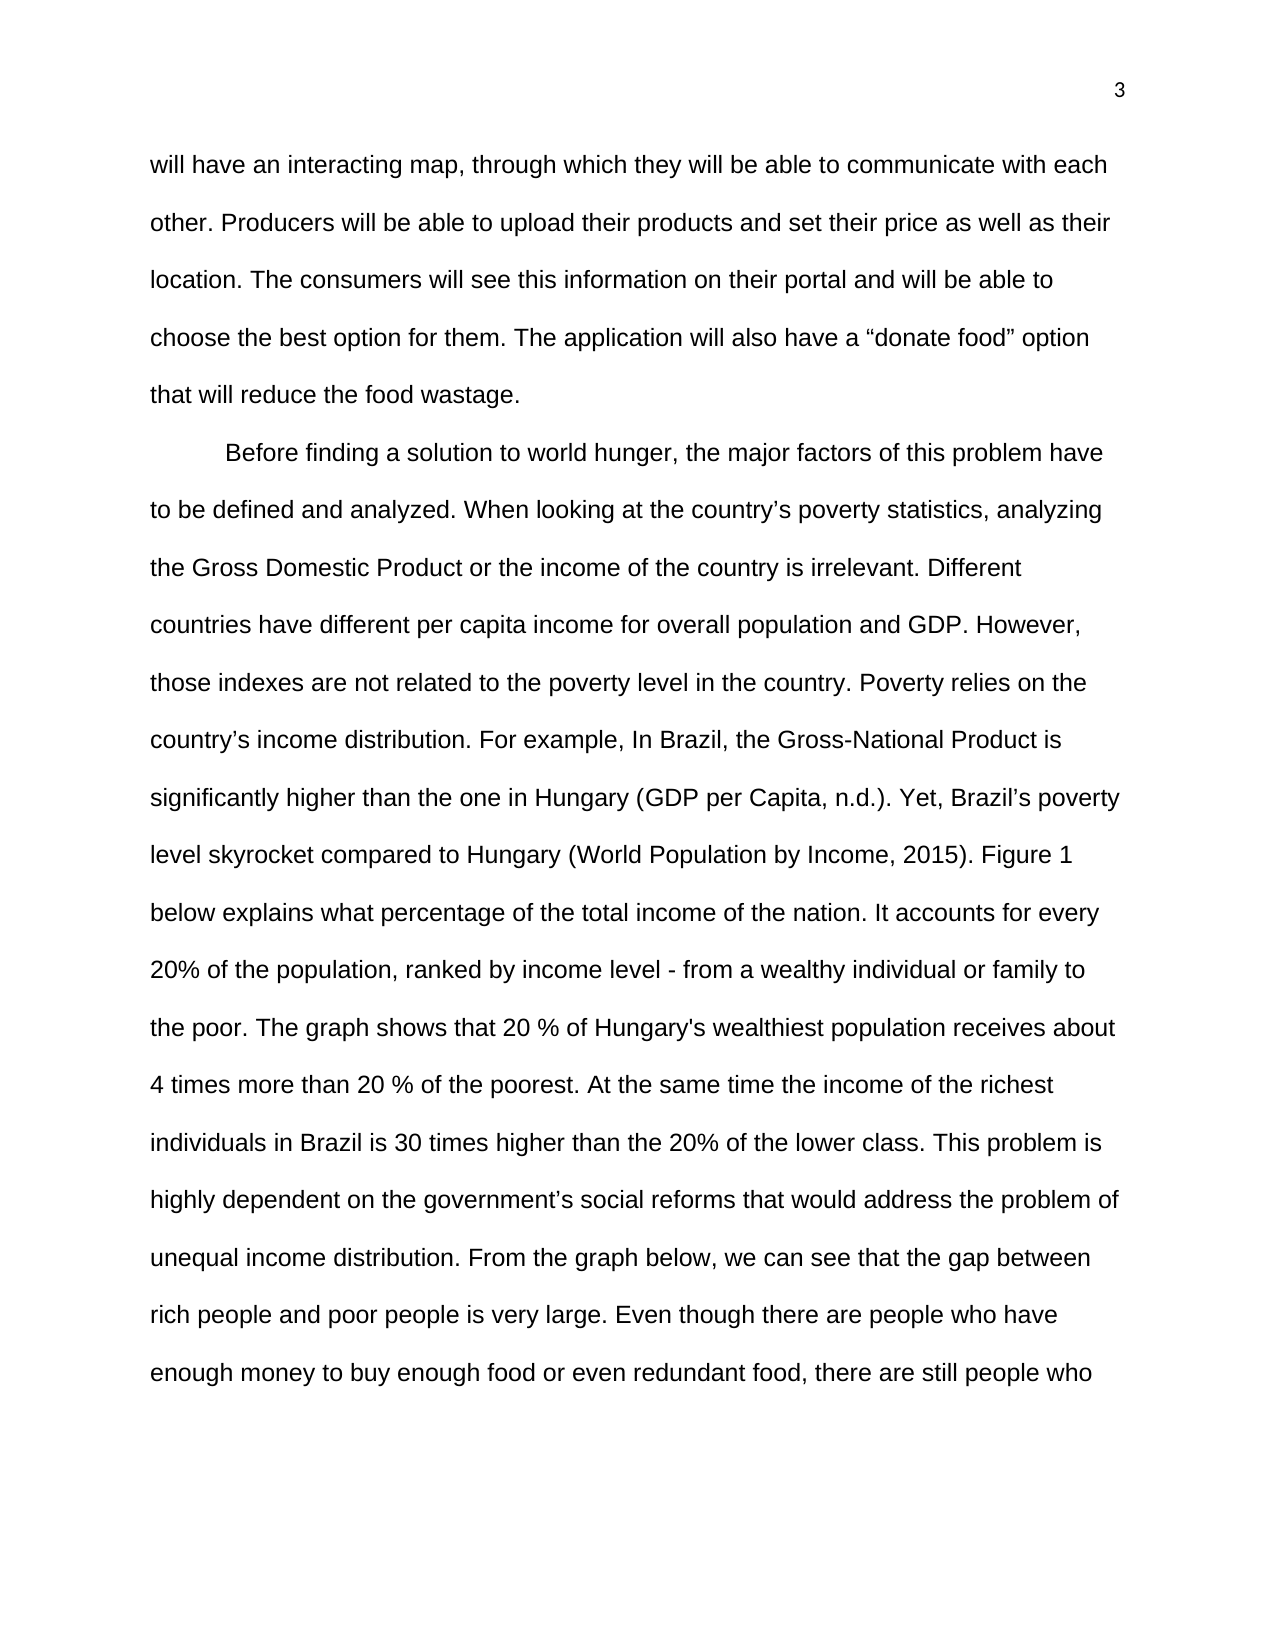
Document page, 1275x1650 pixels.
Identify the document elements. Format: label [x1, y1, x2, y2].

text [150, 437, 1125, 1386]
text [150, 150, 1125, 409]
